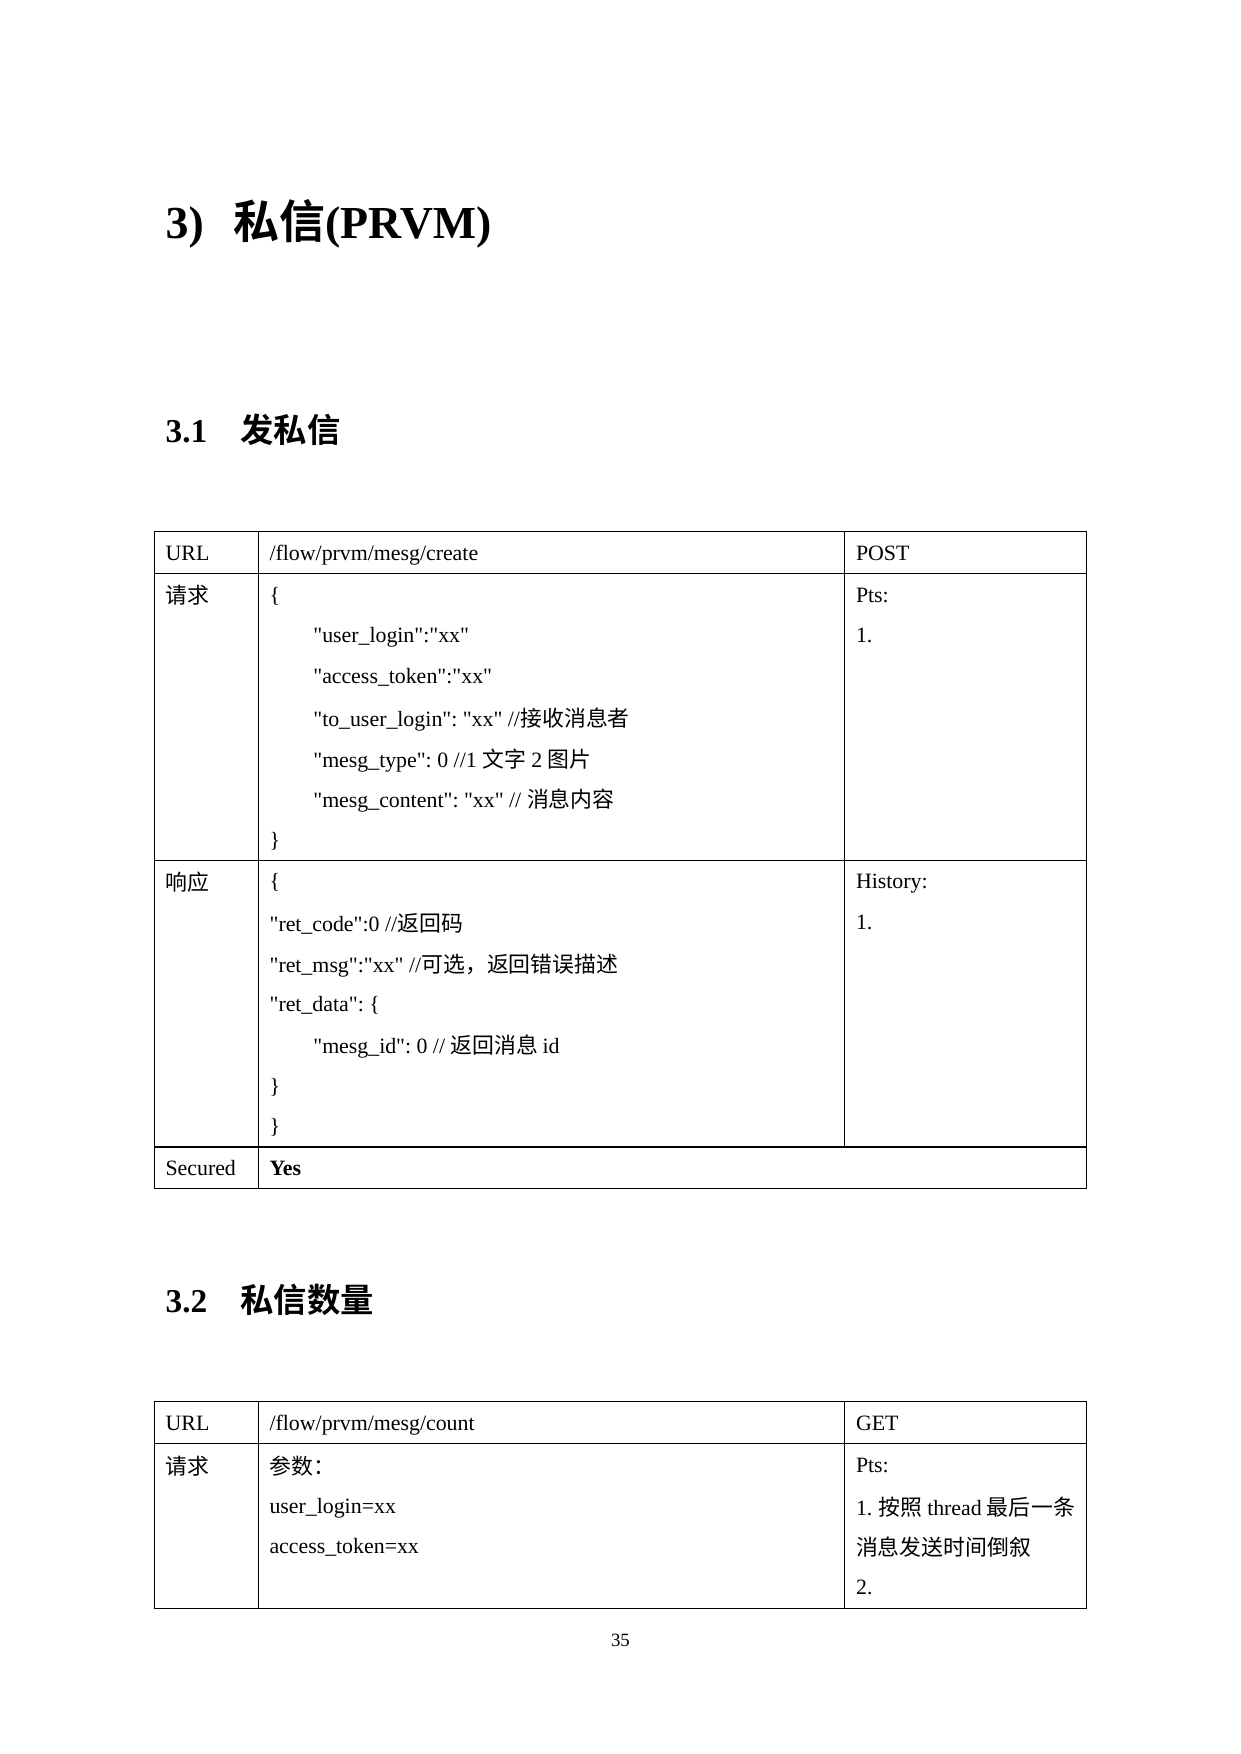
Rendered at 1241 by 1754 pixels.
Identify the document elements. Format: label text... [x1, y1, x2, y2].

table_cell Yes [259, 1148, 1086, 1188]
table_cell 请求 [155, 574, 258, 859]
table_header URL [155, 1402, 258, 1443]
table_cell 响应 [155, 861, 258, 1146]
table_cell History: 1. [845, 861, 1086, 1146]
table_cell Pts: 1. [845, 574, 1086, 859]
table_cell { "ret_code":0 //返回码 "ret_msg":"xx" //可选，返回错误描述 "ret_data": { "mesg_id": 0 // 返回消息id } } [259, 861, 844, 1146]
table_header GET [845, 1402, 1086, 1443]
table_header /flow/prvm/mesg/create [259, 532, 844, 573]
table_cell 参数： user_login=xx access_token=xx [259, 1444, 844, 1607]
subtitle 私信数量 [165, 1257, 1075, 1339]
table_cell { "user_login":"xx" "access_token":"xx" "to_user_login": "xx" //接收消息者 "mesg_type": 0 //1 文字 2 图片 "mesg_content": "xx" // 消息内容 } [259, 574, 844, 859]
table_header POST [845, 532, 1086, 573]
subtitle 发私信 [165, 387, 1075, 469]
table_header URL [155, 532, 258, 573]
table_cell Secured [155, 1148, 258, 1188]
table_cell 请求 [155, 1444, 258, 1607]
subtitle 私信(PRVM) [165, 177, 1075, 259]
table_cell Pts: 1. 按照thread最后一条消息发送时间倒叙 2. [845, 1444, 1086, 1607]
table_header /flow/prvm/mesg/count [259, 1402, 844, 1443]
